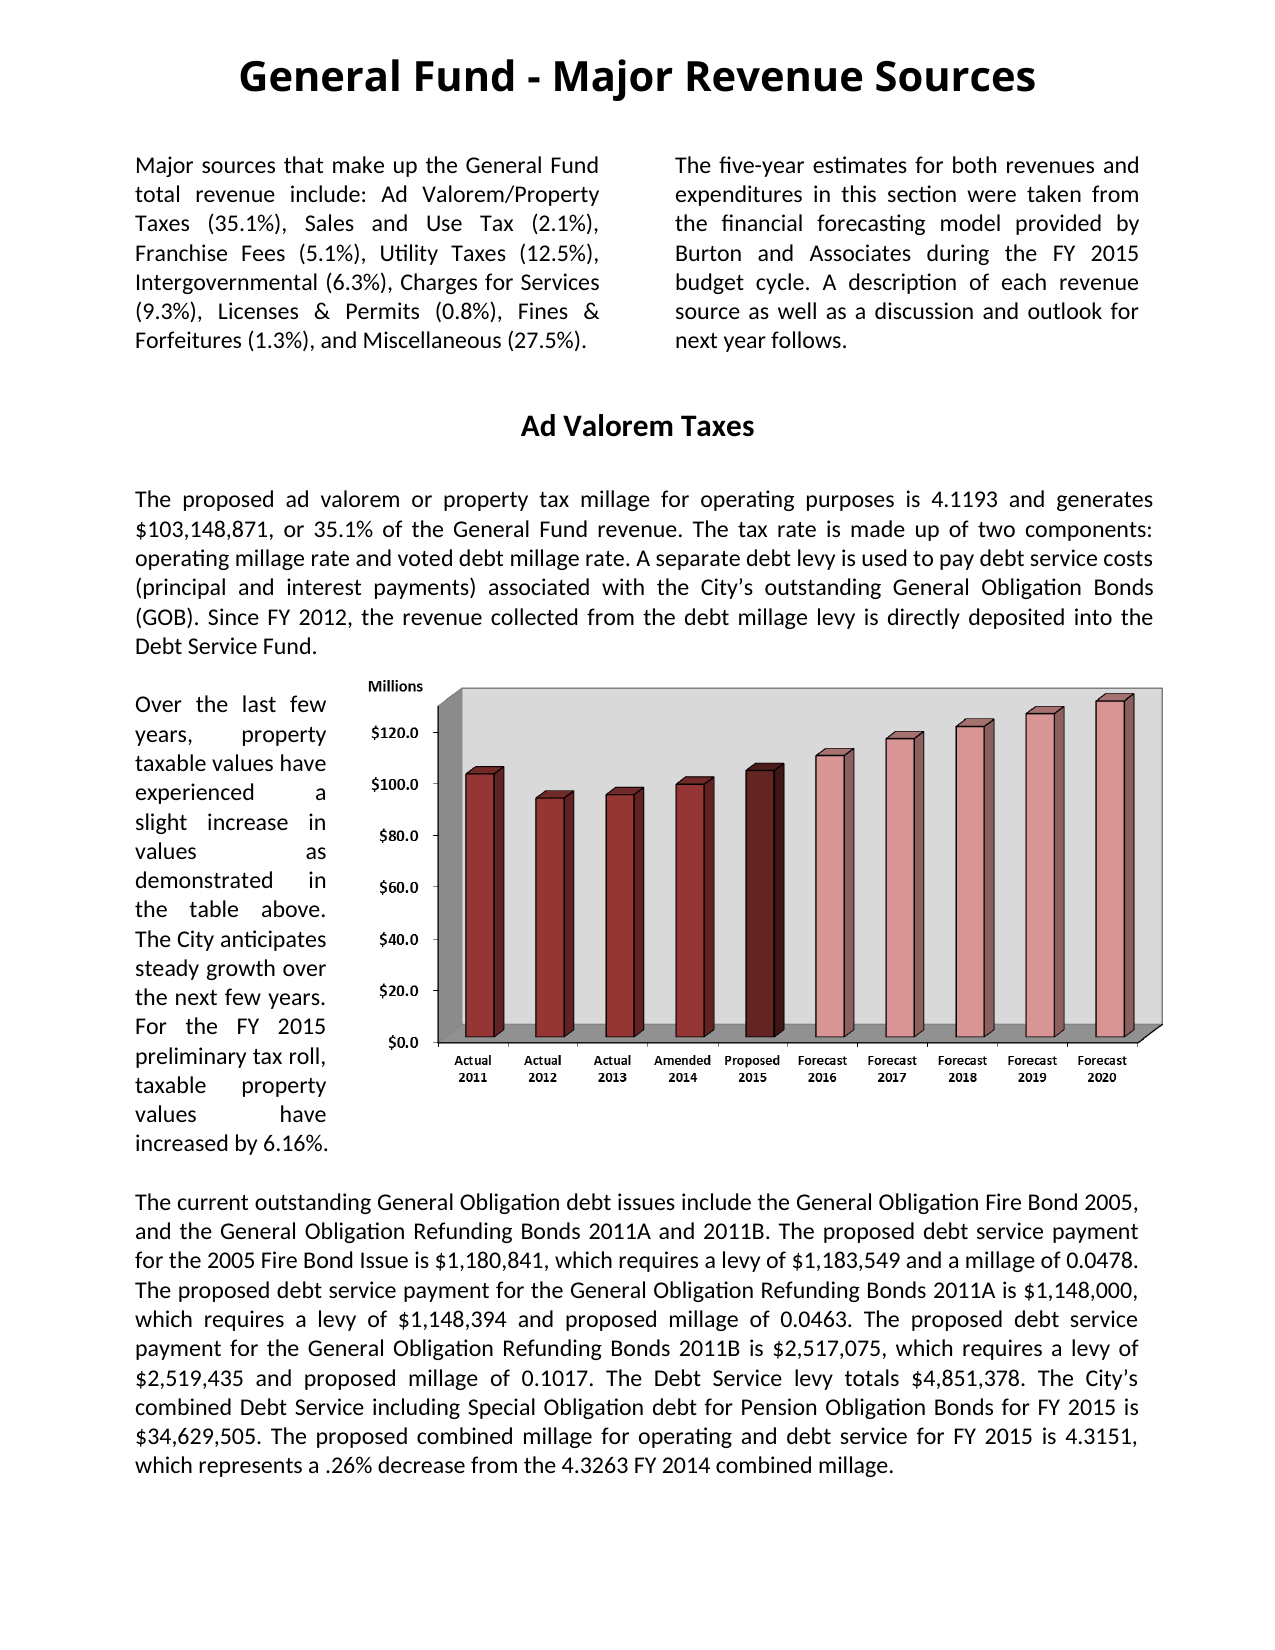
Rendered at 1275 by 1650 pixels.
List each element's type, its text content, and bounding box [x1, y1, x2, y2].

text The five-year estimates for both revenues and expenditures in this section were taken from the financial forecasting model provided by Burton and Associates during the FY 2015 budget cycle. A description of each revenue source as well as a discussion and outlook for next year follows. [675, 150, 1140, 355]
text The proposed ad valorem or property tax millage for operating purposes is 4.1193 and generates $103,148,871, or 35.1% of the General Fund revenue. The tax rate is made up of two components: operating millage rate and voted debt millage rate. A separate debt levy is used to pay debt service costs (principal and interest payments) associated with the City’s outstanding General Obligation Bonds (GOB). Since FY 2012, the revenue collected from the debt millage levy is directly deposited into the Debt Service Fund. [135, 484, 1155, 660]
text Major sources that make up the General Fund total revenue include: Ad Valorem/Property Taxes (35.1%), Sales and Use Tax (2.1%), Franchise Fees (5.1%), Utility Taxes (12.5%), Intergovernmental (6.3%), Charges for Services (9.3%), Licenses & Permits (0.8%), Fines & Forfeitures (1.3%), and Miscellaneous (27.5%). [135, 150, 600, 355]
picture [345, 675, 1182, 1124]
text The current outstanding General Obligation debt issues include the General Obligation Fire Bond 2005, and the General Obligation Refunding Bonds 2011A and 2011B. The proposed debt service payment for the 2005 Fire Bond Issue is $1,180,841, which requires a levy of $1,183,549 and a millage of 0.0478. The proposed debt service payment for the General Obligation Refunding Bonds 2011A is $1,148,000, which requires a levy of $1,148,394 and proposed millage of 0.0463. The proposed debt service payment for the General Obligation Refunding Bonds 2011B is $2,517,075, which requires a levy of $2,519,435 and proposed millage of 0.1017. The Debt Service levy totals $4,851,378. The City’s combined Debt Service including Special Obligation debt for Pension Obligation Bonds for FY 2015 is $34,629,505. The proposed combined millage for operating and debt service for FY 2015 is 4.3151, which represents a .26% decrease from the 4.3263 FY 2014 combined millage. [135, 1187, 1140, 1480]
text Ad Valorem Taxes [135, 406, 1140, 444]
